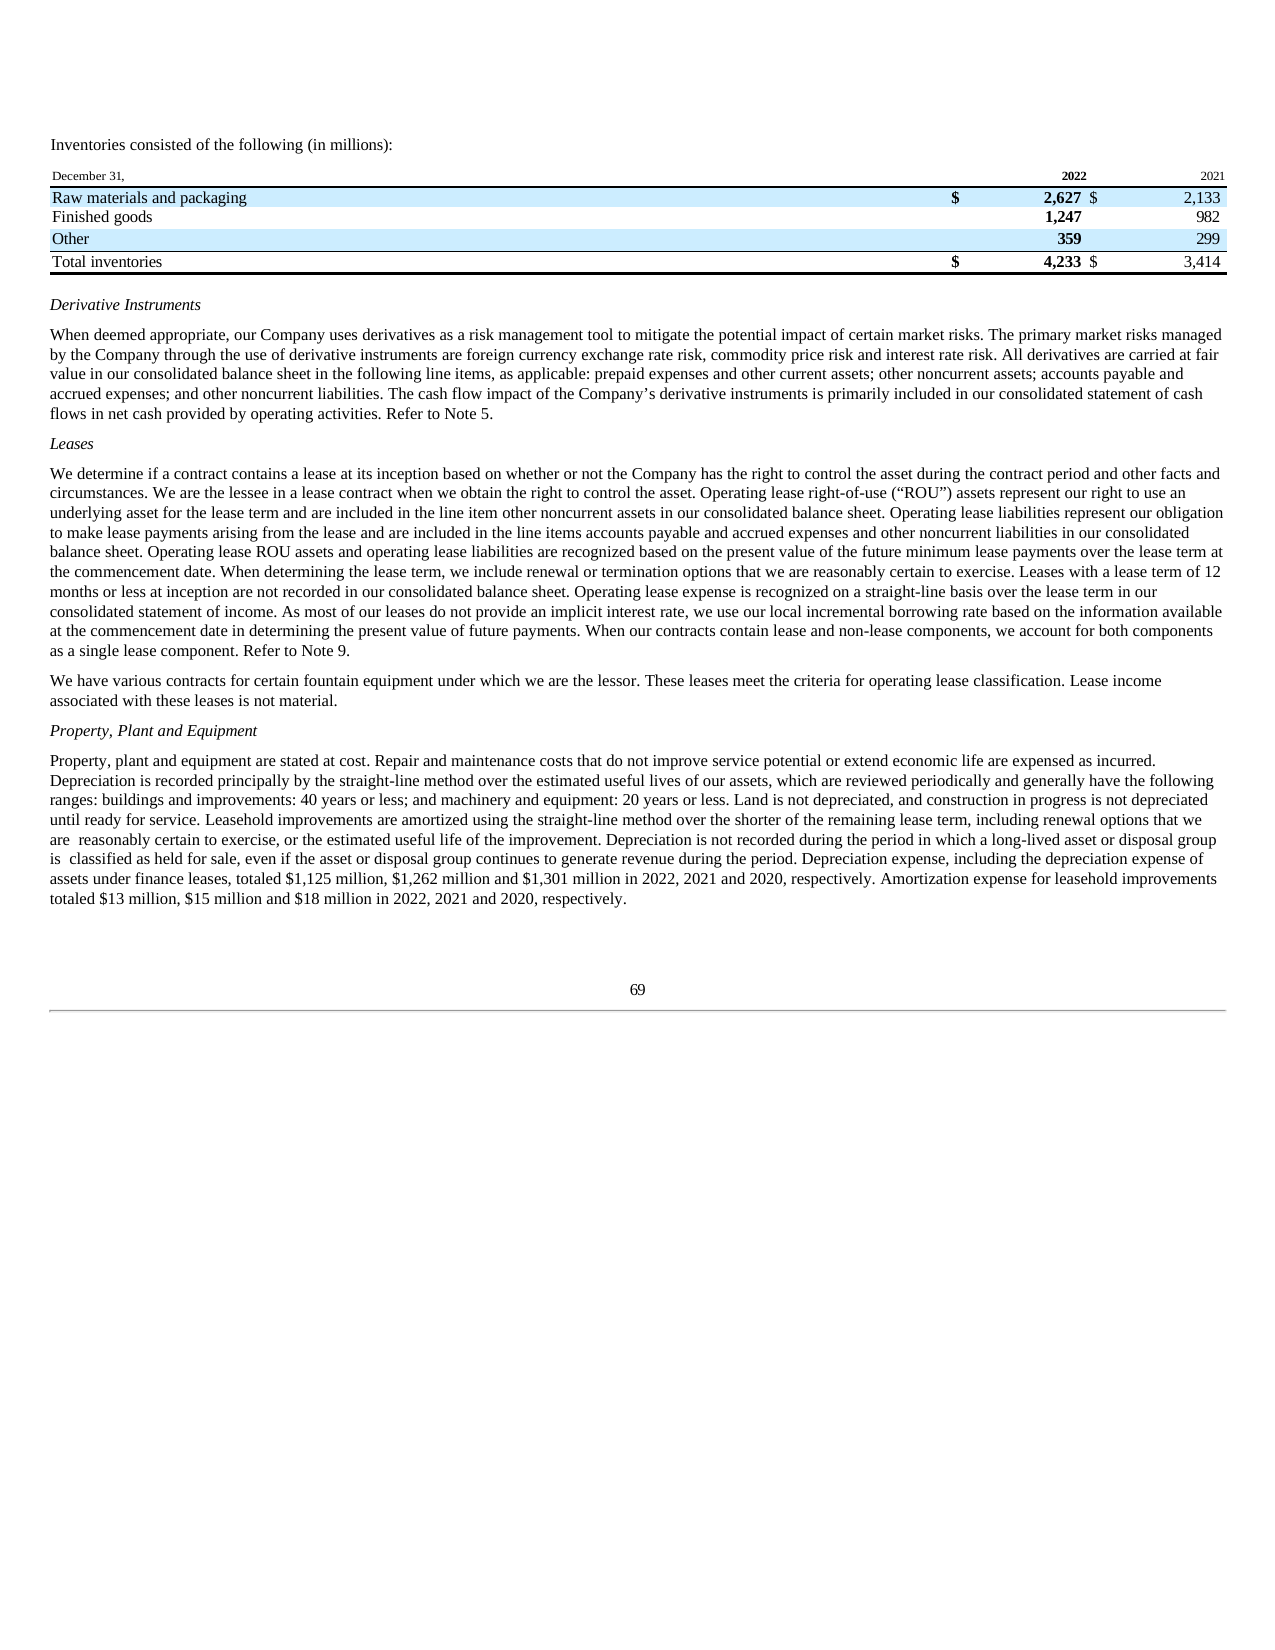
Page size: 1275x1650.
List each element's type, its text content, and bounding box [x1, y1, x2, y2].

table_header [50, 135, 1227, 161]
text Property, plant and equipment are stated at cost. Repair and maintenance costs that do not improve service potential or extend economic life are expensed as incurred. Depreciation is recorded principally by the straight-line method over the estimated useful lives of our assets, which are reviewed periodically and generally have the following ranges: buildings and improvements: 40 years or less; and machinery and equipment: 20 years or less. Land is not depreciated, and construction in progress is not depreciated until ready for service. Leasehold improvements are amortized using the straight-line method over the shorter of the remaining lease term, including renewal options that we are reasonably certain to exercise, or the estimated useful life of the improvement. Depreciation is not recorded during the period in which a long-lived asset or disposal group is classified as held for sale, even if the asset or disposal group continues to generate revenue during the period. Depreciation expense, including the depreciation expense of assets under finance leases, totaled $1,125 million, $1,262 million and $1,301 million in 2022, 2021 and 2020, respectively. Amortization expense for leasehold improvements totaled $13 million, $15 million and $18 million in 2022, 2021 and 2020, respectively. [49, 751, 1225, 908]
text When deemed appropriate, our Company uses derivatives as a risk management tool to mitigate the potential impact of certain market risks. The primary market risks managed by the Company through the use of derivative instruments are foreign currency exchange rate risk, commodity price risk and interest rate risk. All derivatives are carried at fair value in our consolidated balance sheet in the following line items, as applicable: prepaid expenses and other current assets; other noncurrent assets; accounts payable and accrued expenses; and other noncurrent liabilities. The cash flow impact of the Company’s derivative instruments is primarily included in our consolidated statement of cash flows in net cash provided by operating activities. Refer to Note 5. [49, 325, 1225, 423]
text We determine if a contract contains a lease at its inception based on whether or not the Company has the right to control the asset during the contract period and other facts and circumstances. We are the lessee in a lease contract when we obtain the right to control the asset. Operating lease right-of-use (“ROU”) assets represent our right to use an underlying asset for the lease term and are included in the line item other noncurrent assets in our consolidated balance sheet. Operating lease liabilities represent our obligation to make lease payments arising from the lease and are included in the line items accounts payable and accrued expenses and other noncurrent liabilities in our consolidated balance sheet. Operating lease ROU assets and operating lease liabilities are recognized based on the present value of the future minimum lease payments over the lease term at the commencement date. When determining the lease term, we include renewal or termination options that we are reasonably certain to exercise. Leases with a lease term of 12 months or less at inception are not recorded in our consolidated balance sheet. Operating lease expense is recognized on a straight-line basis over the lease term in our consolidated statement of income. As most of our leases do not provide an implicit interest rate, we use our local incremental borrowing rate based on the information available at the commencement date in determining the present value of future payments. When our contracts contain lease and non-lease components, we account for both components as a single lease component. Refer to Note 9. [49, 463, 1224, 660]
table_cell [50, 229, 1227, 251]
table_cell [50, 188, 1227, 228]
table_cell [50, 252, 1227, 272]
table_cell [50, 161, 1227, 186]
text Derivative Instruments [49, 295, 1242, 314]
text Property, Plant and Equipment [49, 721, 1242, 740]
text Leases [49, 433, 1242, 453]
text We have various contracts for certain fountain equipment under which we are the lessor. These leases meet the criteria for operating lease classification. Lease income associated with these leases is not material. [49, 671, 1199, 710]
